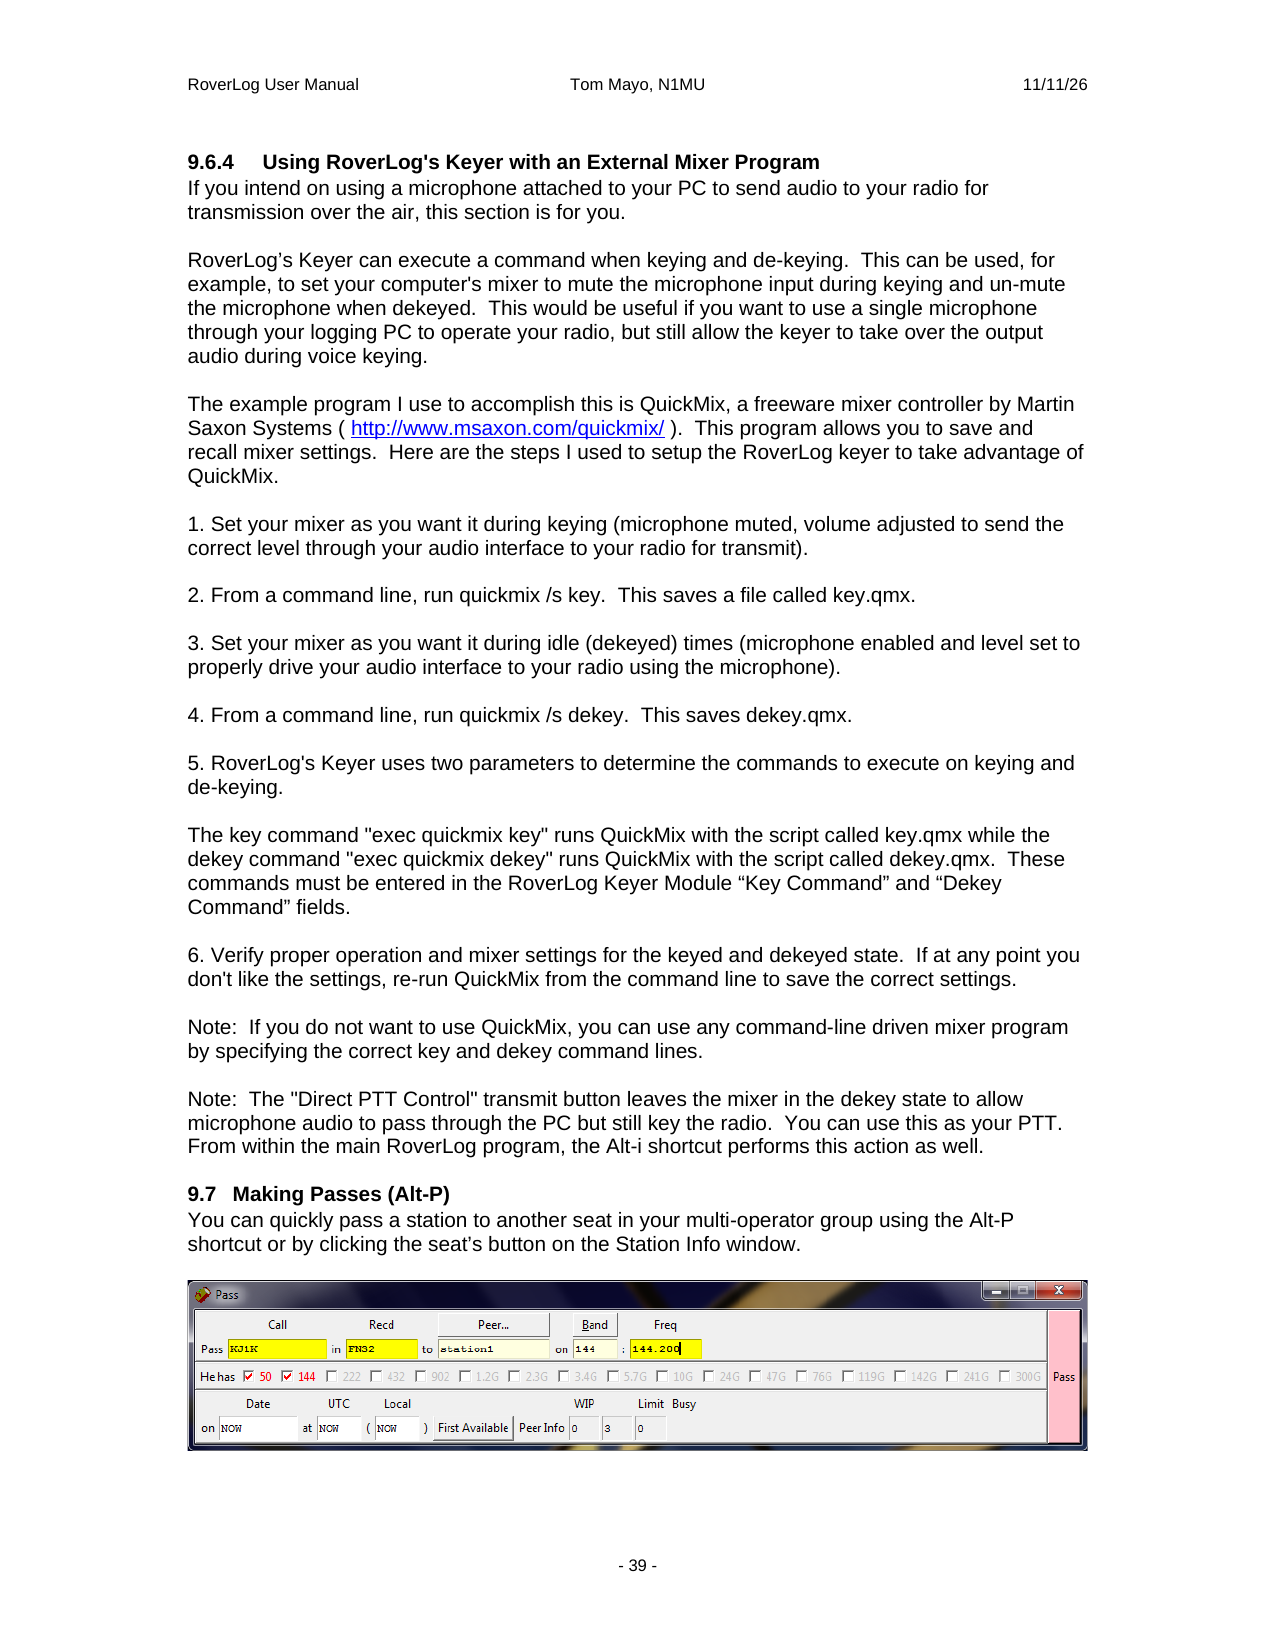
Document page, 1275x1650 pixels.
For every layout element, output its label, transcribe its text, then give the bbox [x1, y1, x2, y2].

text 6. Verify proper operation and mixer settings for the keyed and dekeyed state. If at any point you don't like the settings, re-run QuickMix from the command line to save the correct settings. [187, 943, 1087, 991]
text Note: If you do not want to use QuickMix, you can use any command-line driven mixer program by specifying the correct key and dekey command lines. [187, 1014, 1087, 1062]
text 3. Set your mixer as you want it during idle (dekeyed) times (microphone enabled and level set to properly drive your audio interface to your radio using the microphone). [187, 631, 1087, 679]
text Note: The "Direct PTT Control" transmit button leaves the mixer in the dekey state to allow microphone audio to pass through the PC but still key the radio. You can use this as your PTT. From within the main RoverLog program, the Alt-i shortcut performs this action as well. [187, 1086, 1087, 1158]
text 2. From a command line, run quickmix /s key. This saves a file called key.qmx. [187, 583, 1087, 607]
text 1. Set your mixer as you want it during keying (microphone muted, volume adjusted to send the correct level through your audio interface to your radio for transmit). [187, 511, 1087, 559]
subtitle Using RoverLog's Keyer with an External Mixer Program [187, 150, 1087, 174]
picture [187, 1280, 1088, 1451]
text If you intend on using a microphone attached to your PC to send audio to your radio for transmission over the air, this section is for you. [187, 176, 1087, 224]
text RoverLog’s Keyer can execute a command when keying and de-keying. This can be used, for example, to set your computer's mixer to mute the microphone input during keying and un-mute the microphone when dekeyed. This would be useful if you want to use a single microphone through your logging PC to operate your radio, but still allow the keyer to take over the output audio during voice keying. [187, 248, 1087, 368]
text The example program I use to accomplish this is QuickMix, a freeware mixer controller by Martin Saxon Systems ( http://www.msaxon.com/quickmix/ ). This program allows you to save and recall mixer settings. Here are the steps I used to setup the RoverLog keyer to take advantage of QuickMix. [187, 392, 1087, 487]
text 4. From a command line, run quickmix /s dekey. This saves dekey.qmx. [187, 703, 1087, 727]
text 5. RoverLog's Keyer uses two parameters to determine the commands to execute on keying and de-keying. [187, 751, 1087, 799]
text The key command "exec quickmix key" runs QuickMix with the script called key.qmx while the dekey command "exec quickmix dekey" runs QuickMix with the script called dekey.qmx. These commands must be entered in the RoverLog Keyer Module “Key Command” and “Dekey Command” fields. [187, 823, 1087, 919]
text You can quickly pass a station to another seat in your multi-operator group using the Alt-P shortcut or by clicking the seat’s button on the Station Info window. [187, 1208, 1087, 1256]
subtitle Making Passes (Alt-P) [187, 1182, 1087, 1206]
